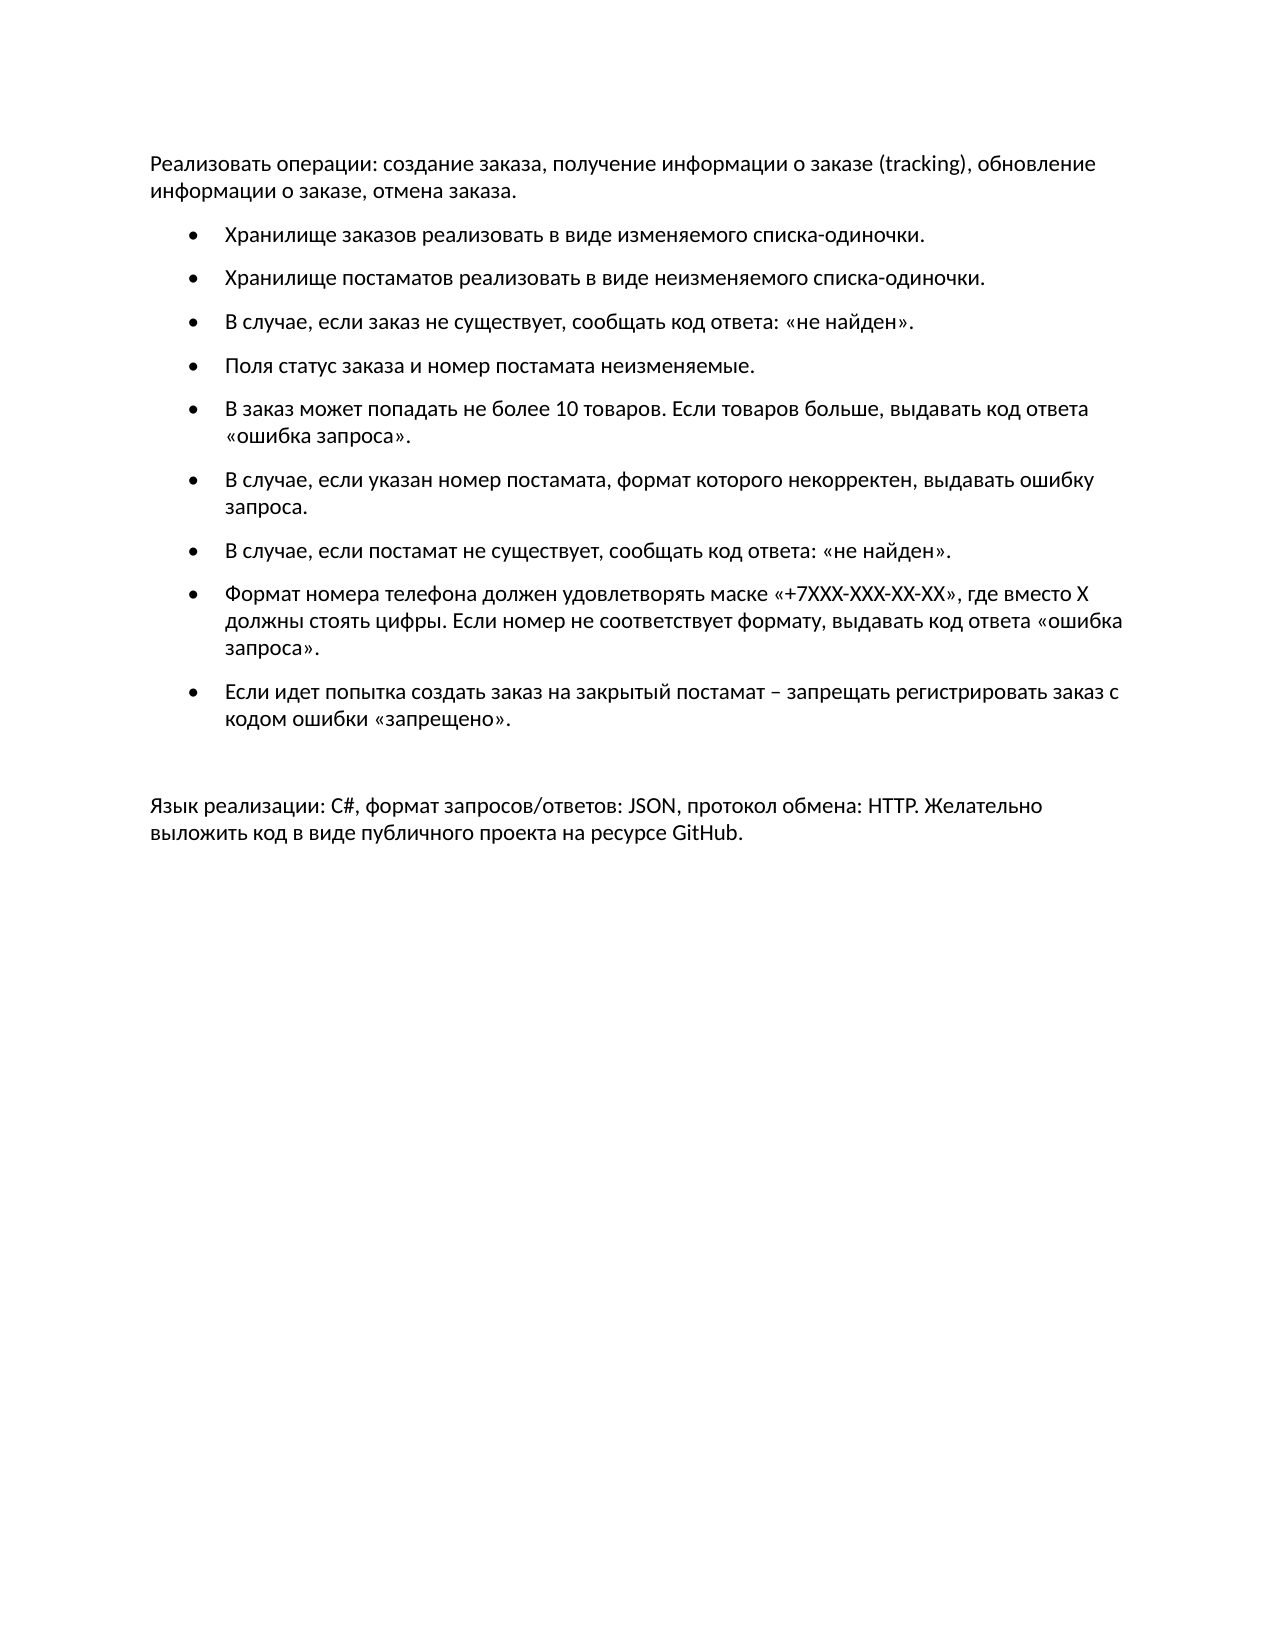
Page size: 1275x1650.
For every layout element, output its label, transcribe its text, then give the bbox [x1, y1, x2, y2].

list В случае, если указан номер постамата, формат которого некорректен, выдавать ошибку запроса. [187, 466, 1125, 520]
list В случае, если постамат не существует, сообщать код ответа: «не найден». [187, 536, 1125, 563]
list В случае, если заказ не существует, сообщать код ответа: «не найден». [187, 308, 1125, 335]
list В заказ может попадать не более 10 товаров. Если товаров больше, выдавать код ответа «ошибка запроса». [187, 395, 1125, 449]
list Если идет попытка создать заказ на закрытый постамат – запрещать регистрировать заказ с кодом ошибки «запрещено». [187, 678, 1125, 732]
list Хранилище заказов реализовать в виде изменяемого списка-одиночки. [187, 221, 1125, 248]
text Реализовать операции: создание заказа, получение информации о заказе (tracking), обновление информации о заказе, отмена заказа. [150, 150, 1125, 204]
list Формат номера телефона должен удовлетворять маске «+7XXX-XXX-XX-XX», где вместо X должны стоять цифры. Если номер не соответствует формату, выдавать код ответа «ошибка запроса». [187, 580, 1125, 661]
list Поля статус заказа и номер постамата неизменяемые. [187, 352, 1125, 378]
list Хранилище постаматов реализовать в виде неизменяемого списка-одиночки. [187, 264, 1125, 291]
text Язык реализации: C#, формат запросов/ответов: JSON, протокол обмена: HTTP. Желательно выложить код в виде публичного проекта на ресурсе GitHub. [150, 792, 1125, 846]
